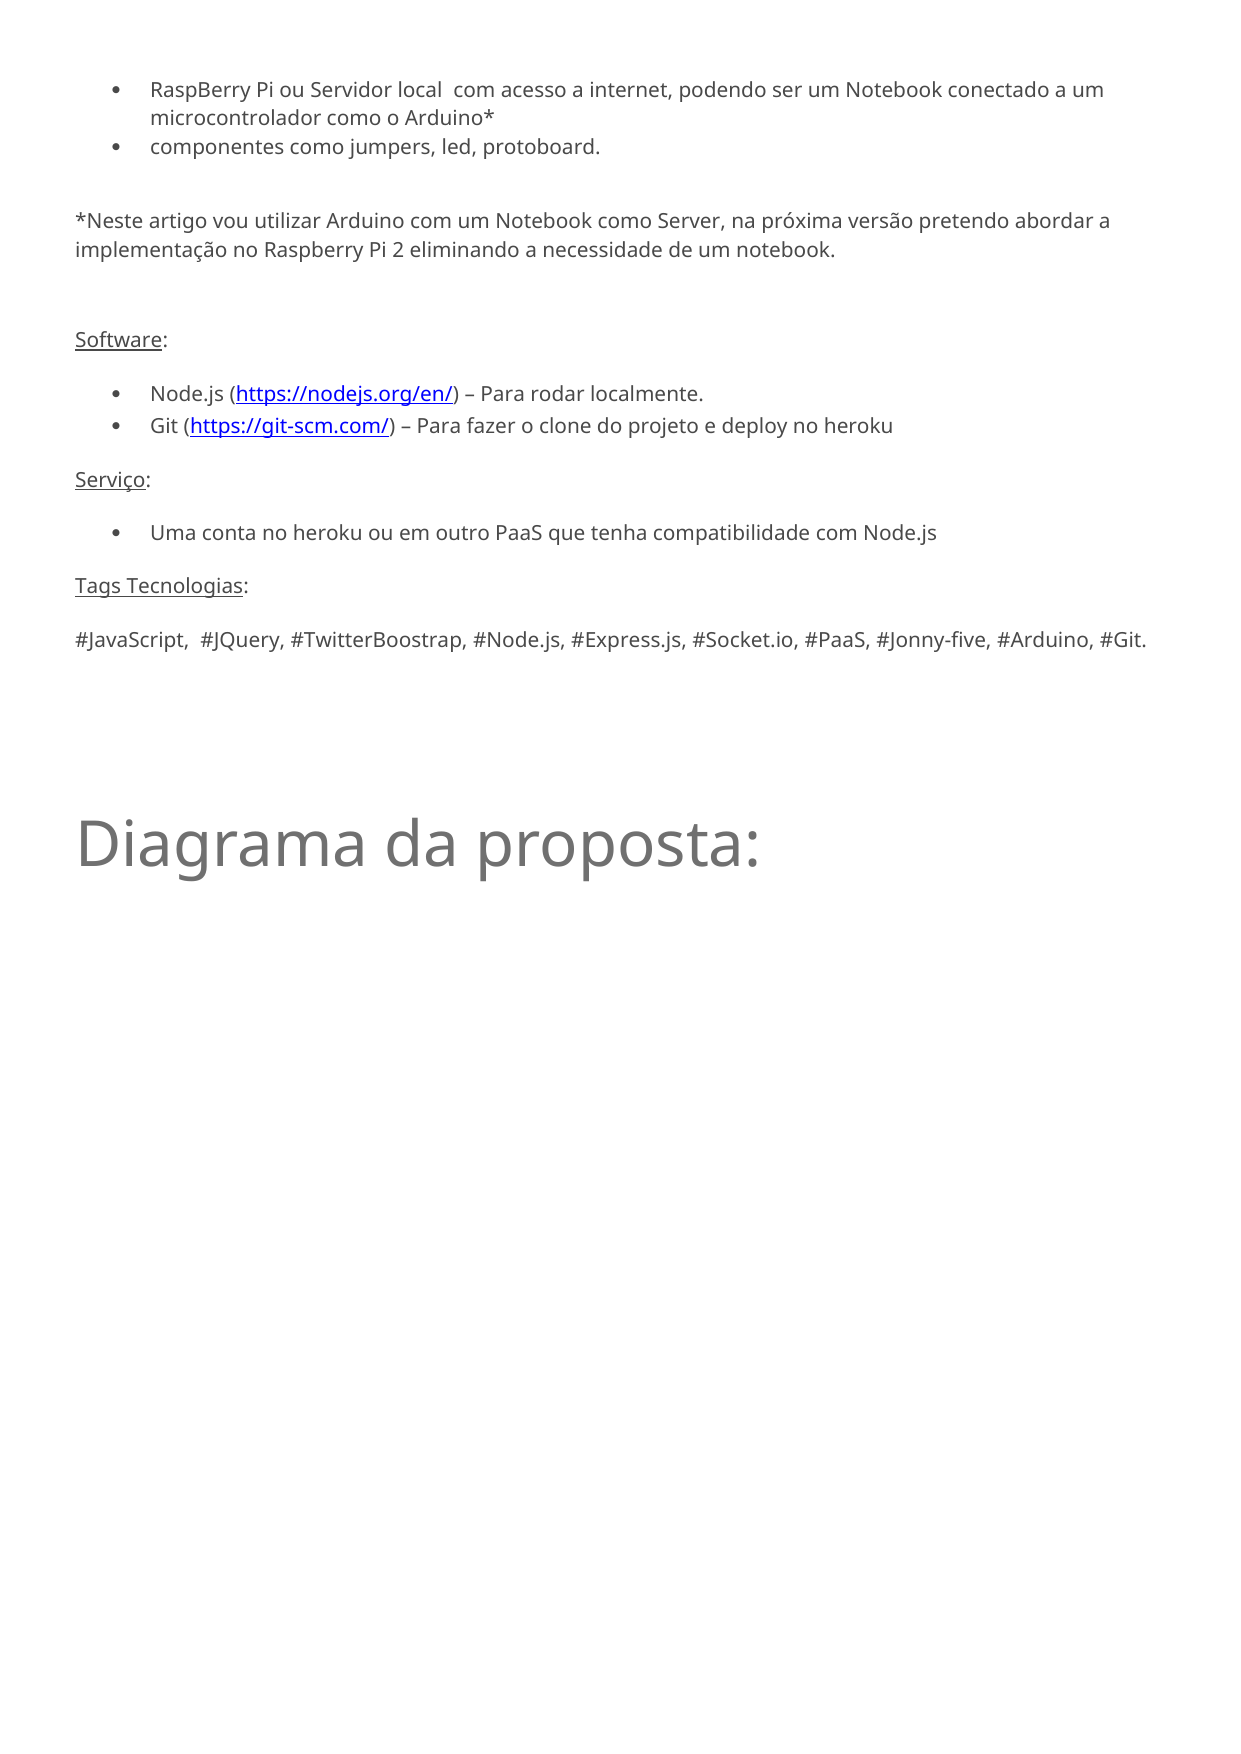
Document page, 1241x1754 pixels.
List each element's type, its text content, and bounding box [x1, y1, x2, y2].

text #JavaScript, #JQuery, #TwitterBoostrap, #Node.js, #Express.js, #Socket.io, #PaaS, #Jonny-five, #Arduino, #Git. [75, 625, 1165, 653]
text Diagrama da proposta: [75, 799, 1165, 885]
list Git (https://git-scm.com/) – Para fazer o clone do projeto e deploy no heroku [112, 411, 1165, 440]
text Serviço: [75, 465, 1165, 493]
text *Neste artigo vou utilizar Arduino com um Notebook como Server, na próxima versão pretendo abordar a implementação no Raspberry Pi 2 eliminando a necessidade de um notebook. [75, 206, 1165, 263]
text Software: [75, 325, 1165, 354]
list RaspBerry Pi ou Servidor local com acesso a internet, podendo ser um Notebook conectado a um microcontrolador como o Arduino* [112, 75, 1165, 132]
list Uma conta no heroku ou em outro PaaS que tenha compatibilidade com Node.js [112, 518, 1165, 547]
list componentes como jumpers, led, protoboard. [112, 132, 1165, 160]
list Node.js (https://nodejs.org/en/) – Para rodar localmente. [112, 379, 1165, 407]
text Tags Tecnologias: [75, 572, 1165, 600]
